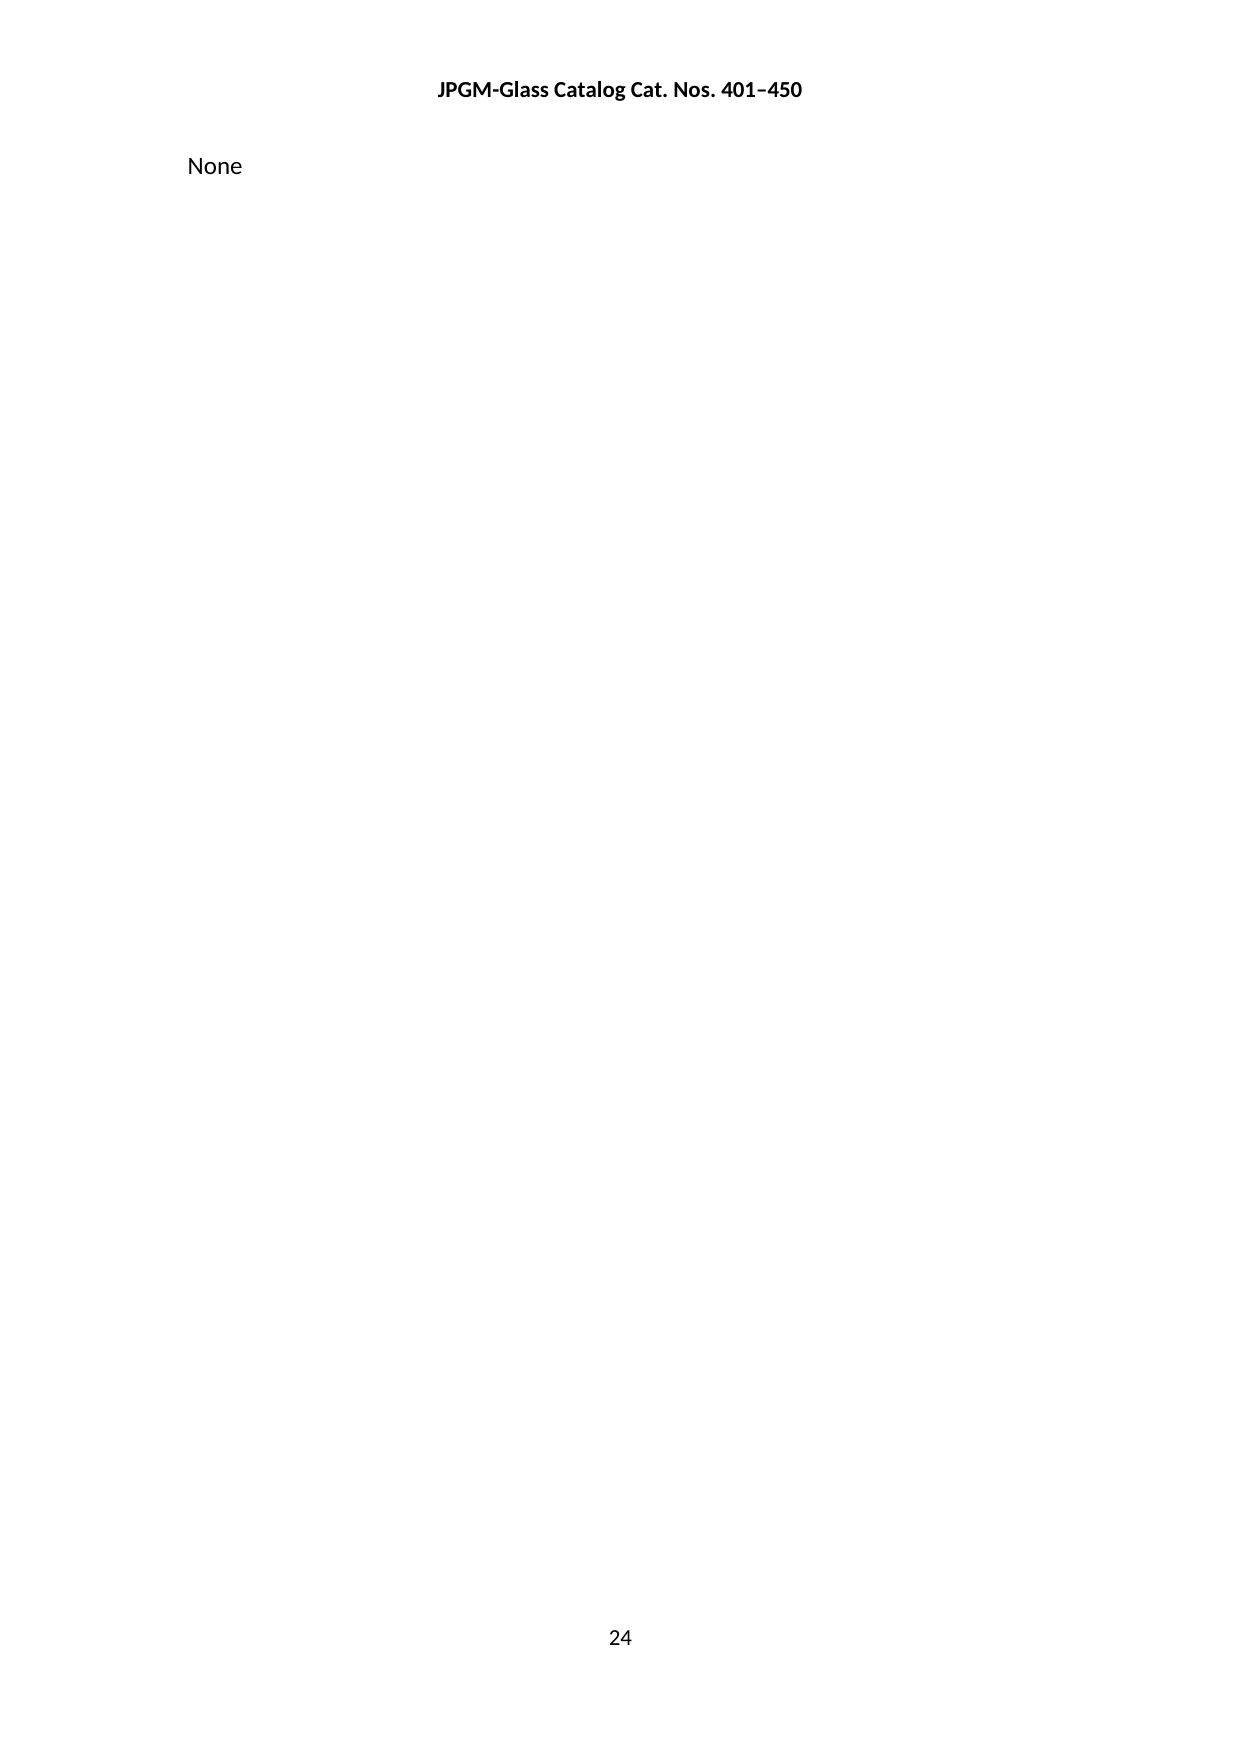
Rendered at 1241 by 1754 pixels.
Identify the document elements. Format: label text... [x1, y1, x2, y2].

text None [187, 150, 1053, 181]
